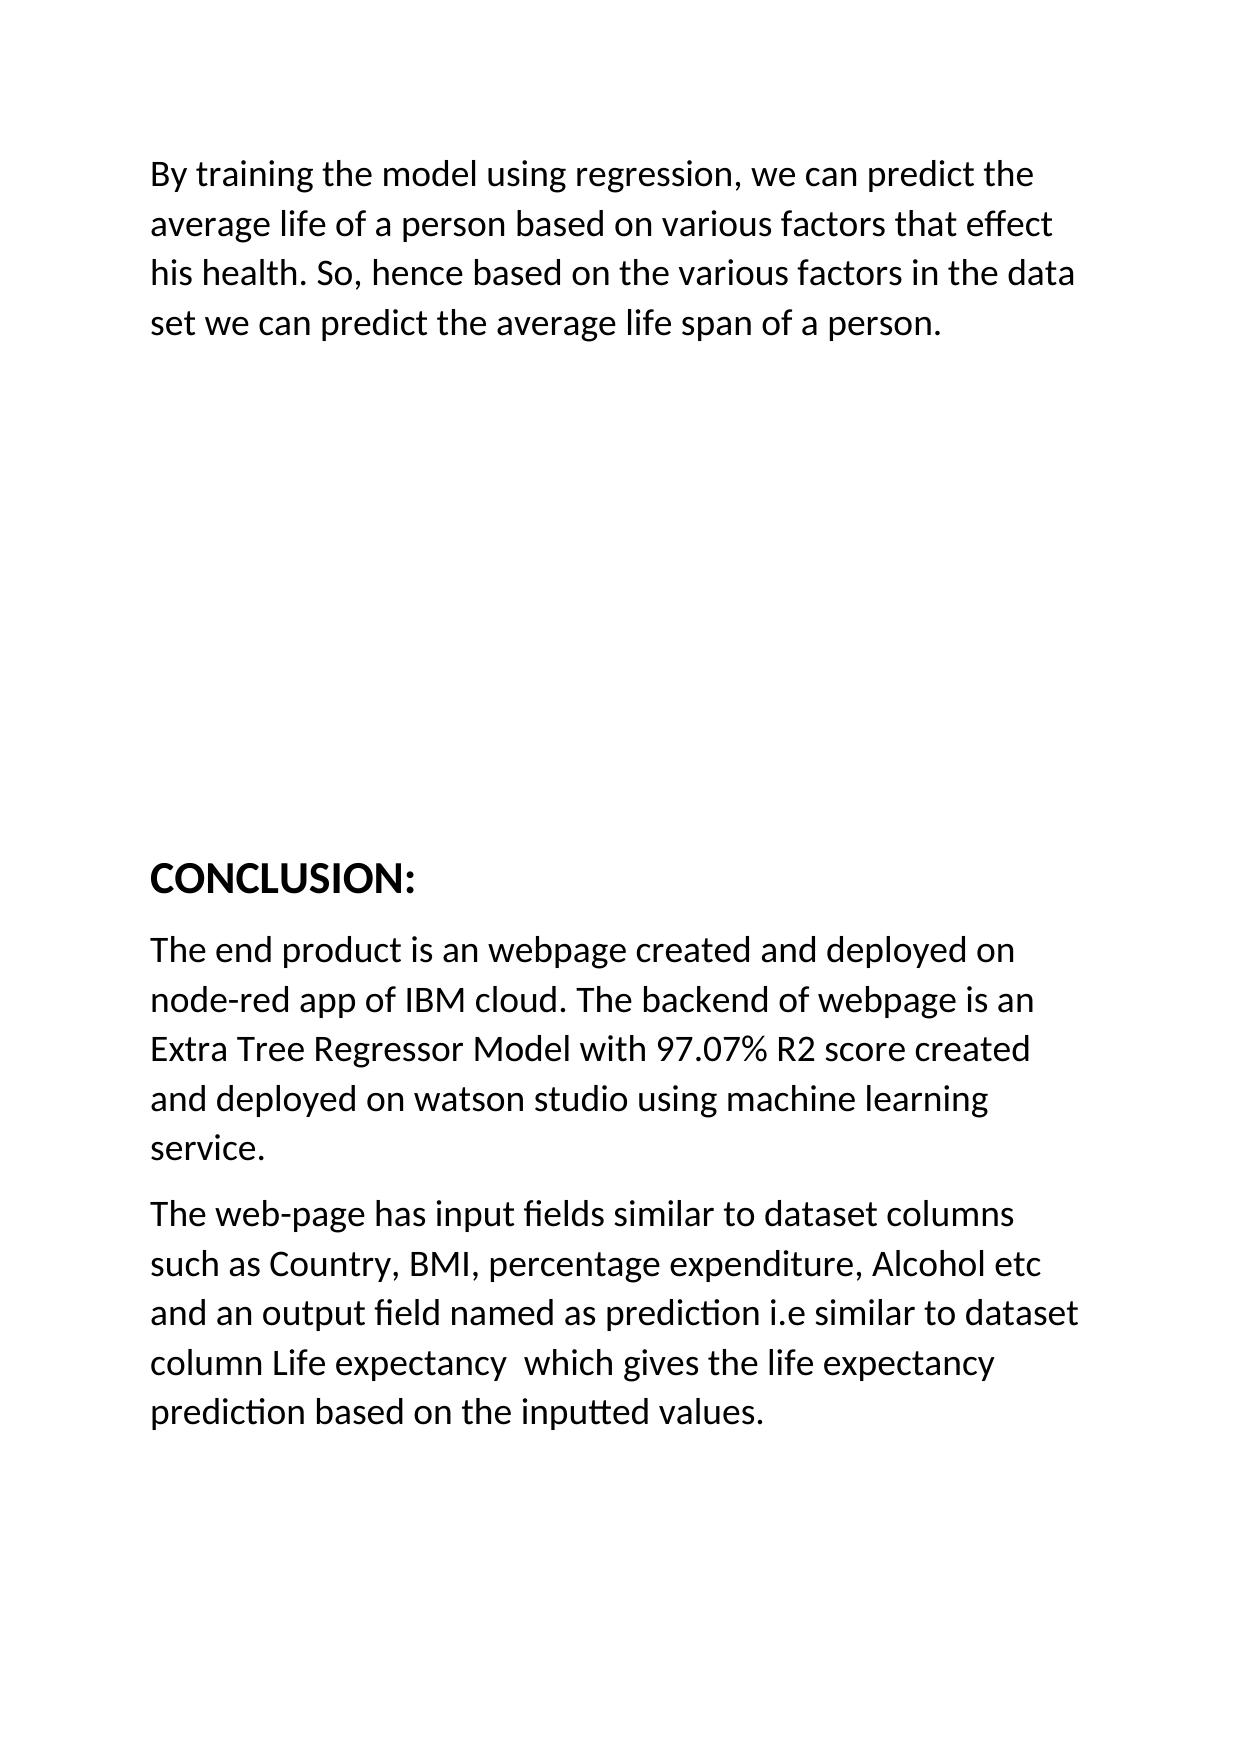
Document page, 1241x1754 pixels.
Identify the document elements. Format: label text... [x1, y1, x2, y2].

text The web-page has input fields similar to dataset columns such as Country, BMI, percentage expenditure, Alcohol etc and an output field named as prediction i.e similar to dataset column Life expectancy which gives the life expectancy prediction based on the inputted values. [150, 1190, 1090, 1434]
text CONCLUSION: [150, 849, 1090, 905]
text The end product is an webpage created and deployed on node-red app of IBM cloud. The backend of webpage is an Extra Tree Regressor Model with 97.07% R2 score created and deployed on watson studio using machine learning service. [150, 926, 1090, 1170]
text By training the model using regression, we can predict the average life of a person based on various factors that effect his health. So, hence based on the various factors in the data set we can predict the average life span of a person. [150, 150, 1090, 344]
